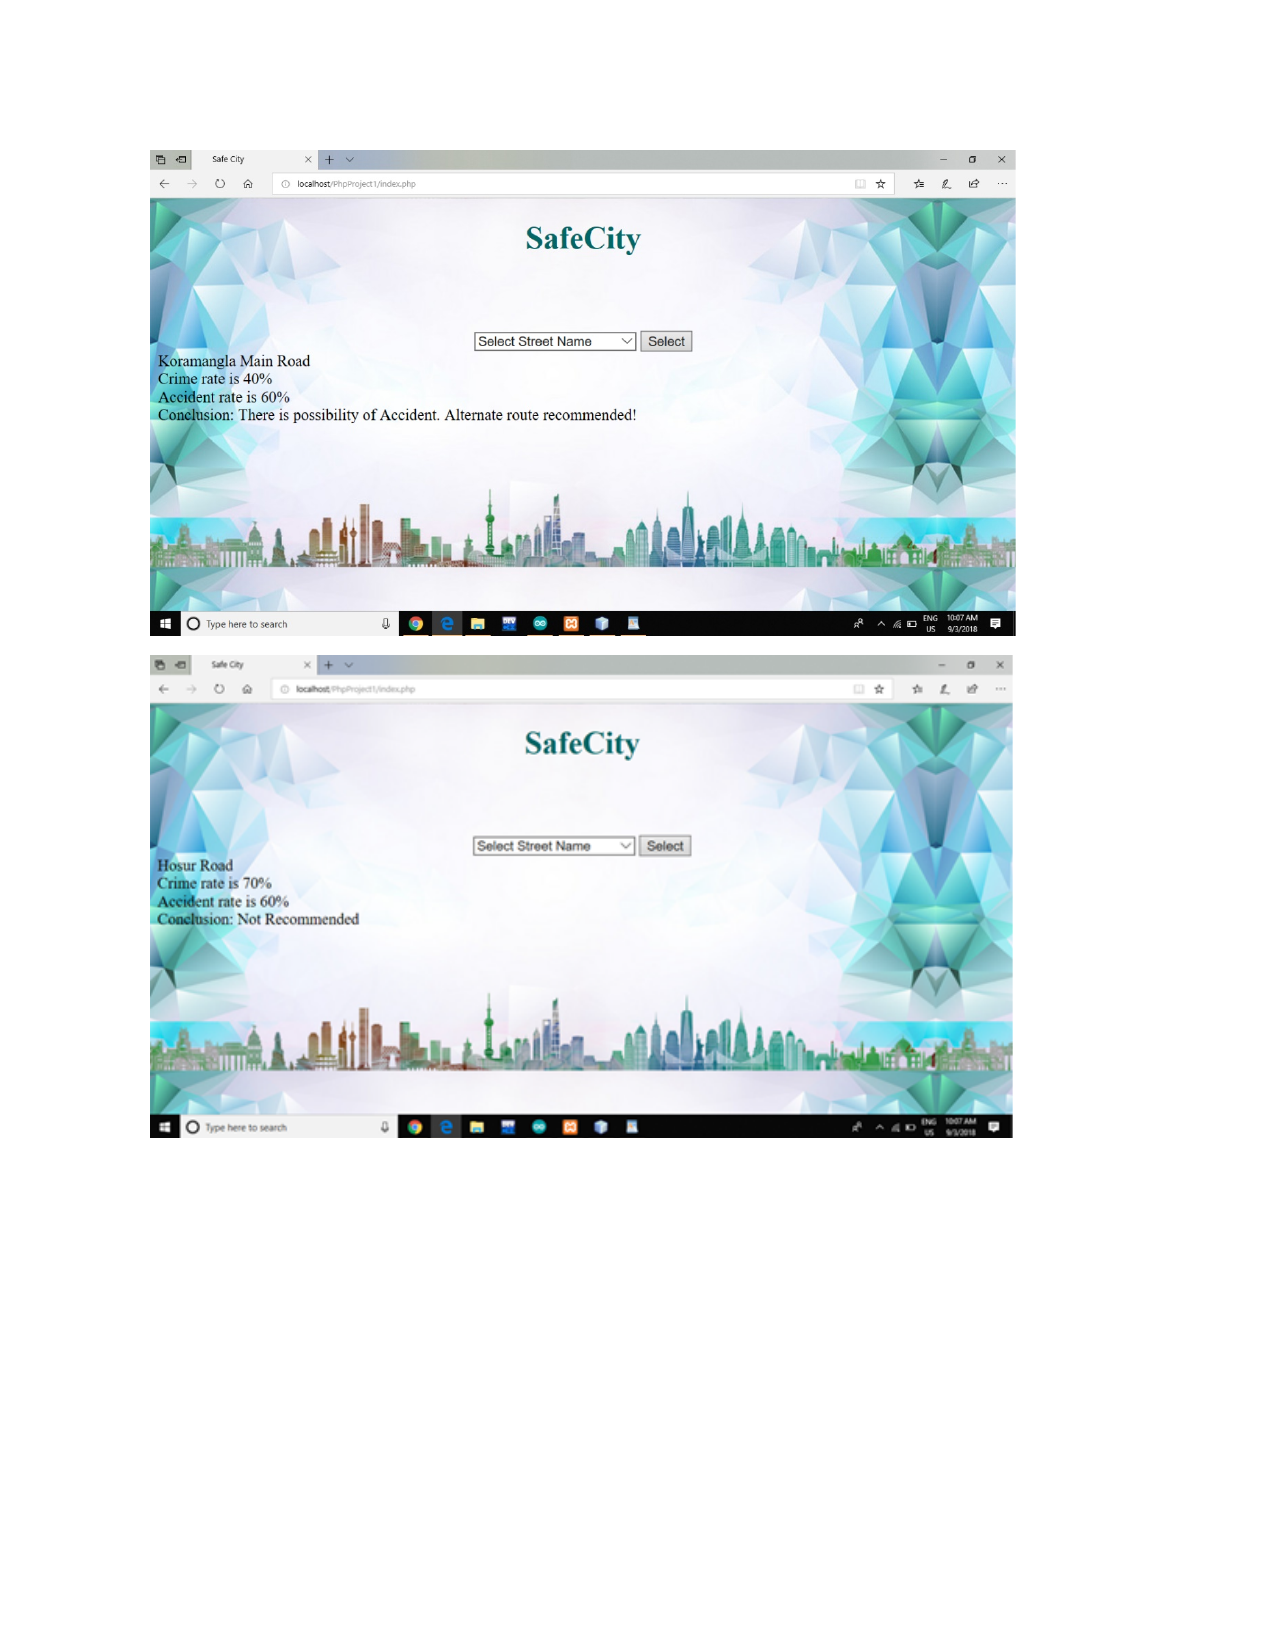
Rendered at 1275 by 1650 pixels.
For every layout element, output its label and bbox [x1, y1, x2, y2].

picture [150, 150, 1016, 636]
